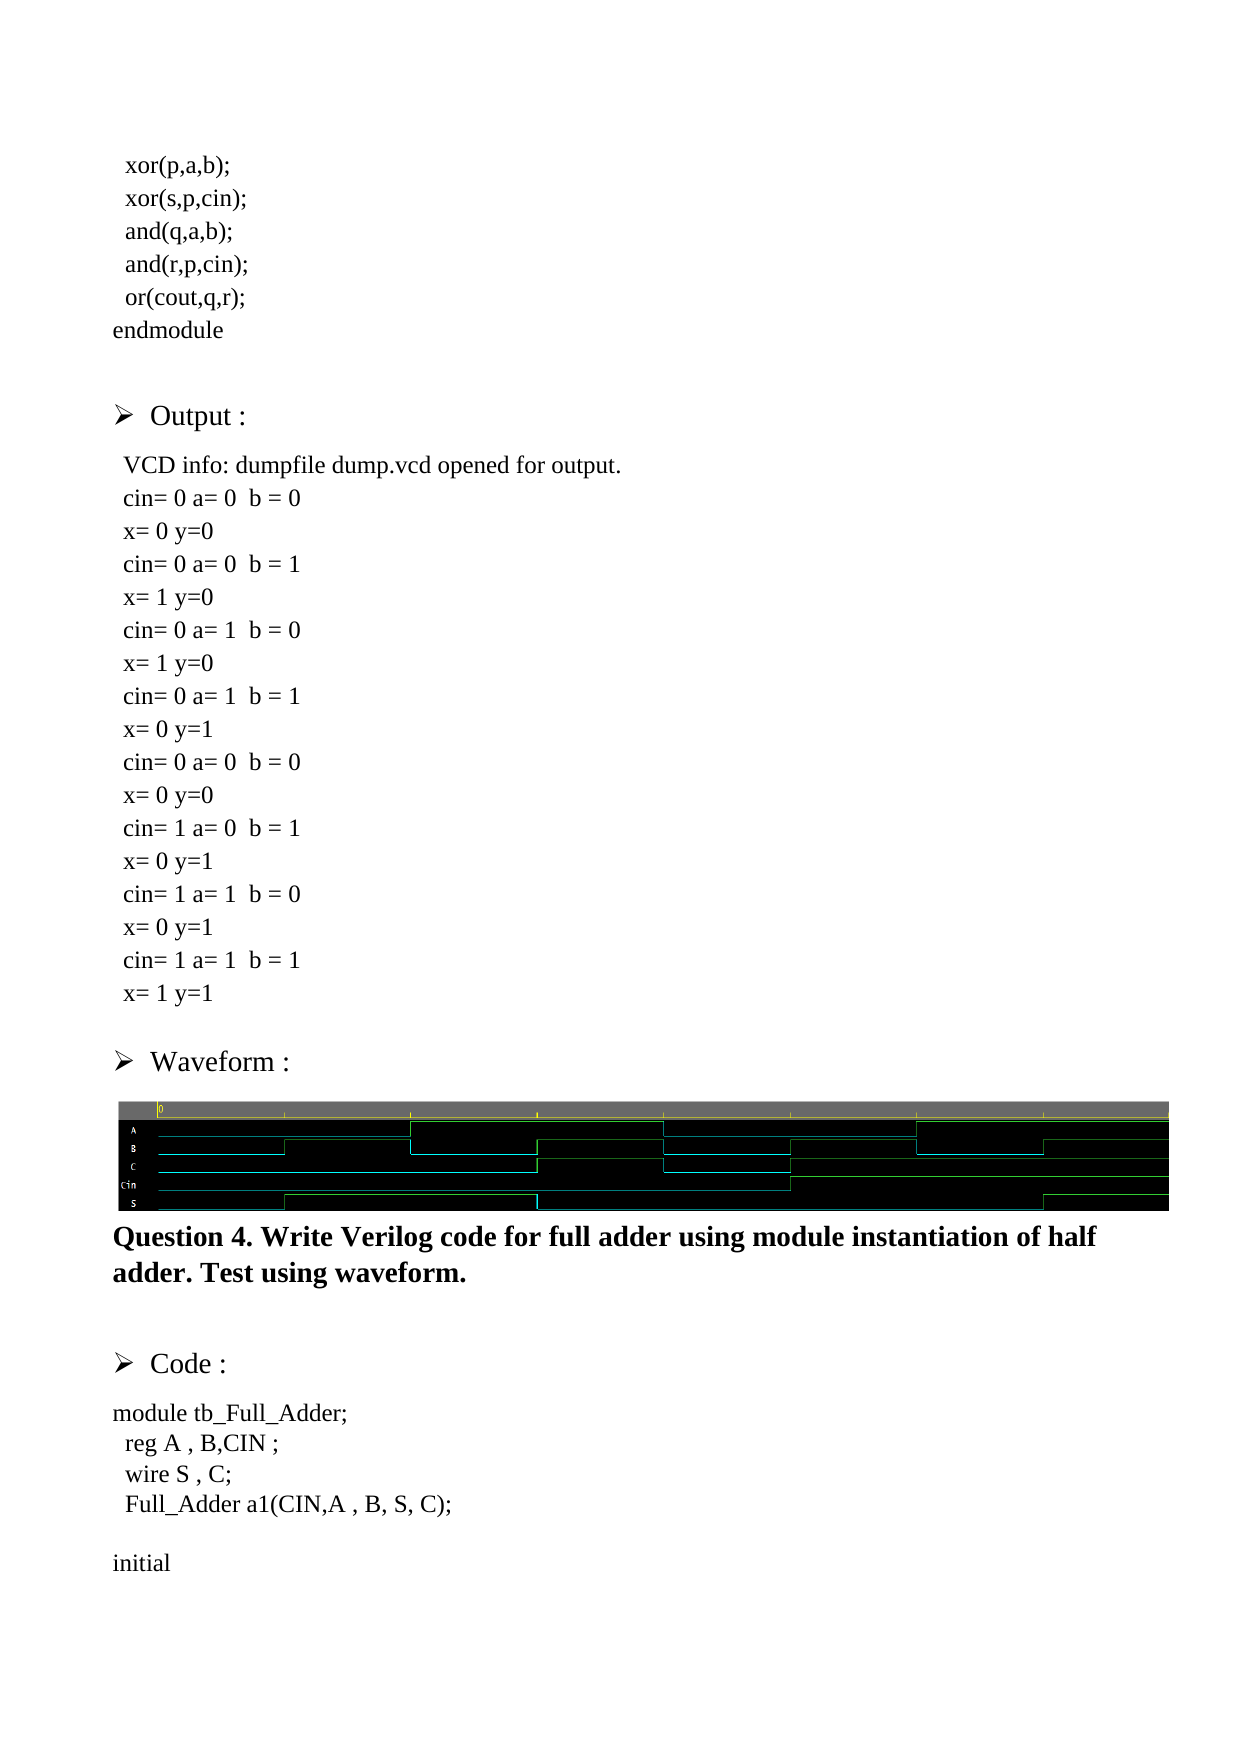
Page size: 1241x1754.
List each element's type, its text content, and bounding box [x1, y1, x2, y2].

text Full_Adder a1(CIN,A , B, S, C); [112, 1489, 1128, 1518]
text endmodule [112, 315, 1128, 344]
text and(r,p,cin); [112, 249, 1128, 278]
text and(q,a,b); [112, 216, 1128, 245]
list Waveform : [112, 1044, 1128, 1078]
list Code : [112, 1346, 1128, 1379]
text xor(p,a,b); [112, 150, 1128, 179]
list Output : [112, 398, 1128, 431]
text wire S , C; [112, 1459, 1128, 1488]
text VCD info: dumpfile dump.vcd opened for output. cin= 0 a= 0 b = 0 x= 0 y=0 cin= 0 a= 0 b = 1 x= 1 y=0 cin= 0 a= 1 b = 0 x= 1 y=0 cin= 0 a= 1 b = 1 x= 0 y=1 cin= 0 a= 0 b = 0 x= 0 y=0 cin= 1 a= 0 b = 1 x= 0 y=1 cin= 1 a= 1 b = 0 x= 0 y=1 cin= 1 a= 1 b = 1 x= 1 y=1 [123, 450, 1128, 1007]
text initial [112, 1548, 1128, 1576]
text module tb_Full_Adder; [112, 1398, 1128, 1427]
text Question 4. Write Verilog code for full adder using module instantiation of half adder. Test using waveform. [112, 1219, 1128, 1288]
text reg A , B,CIN ; [112, 1428, 1128, 1457]
text or(cout,q,r); [112, 282, 1128, 311]
text xor(s,p,cin); [112, 183, 1128, 212]
picture [112, 1096, 1174, 1218]
